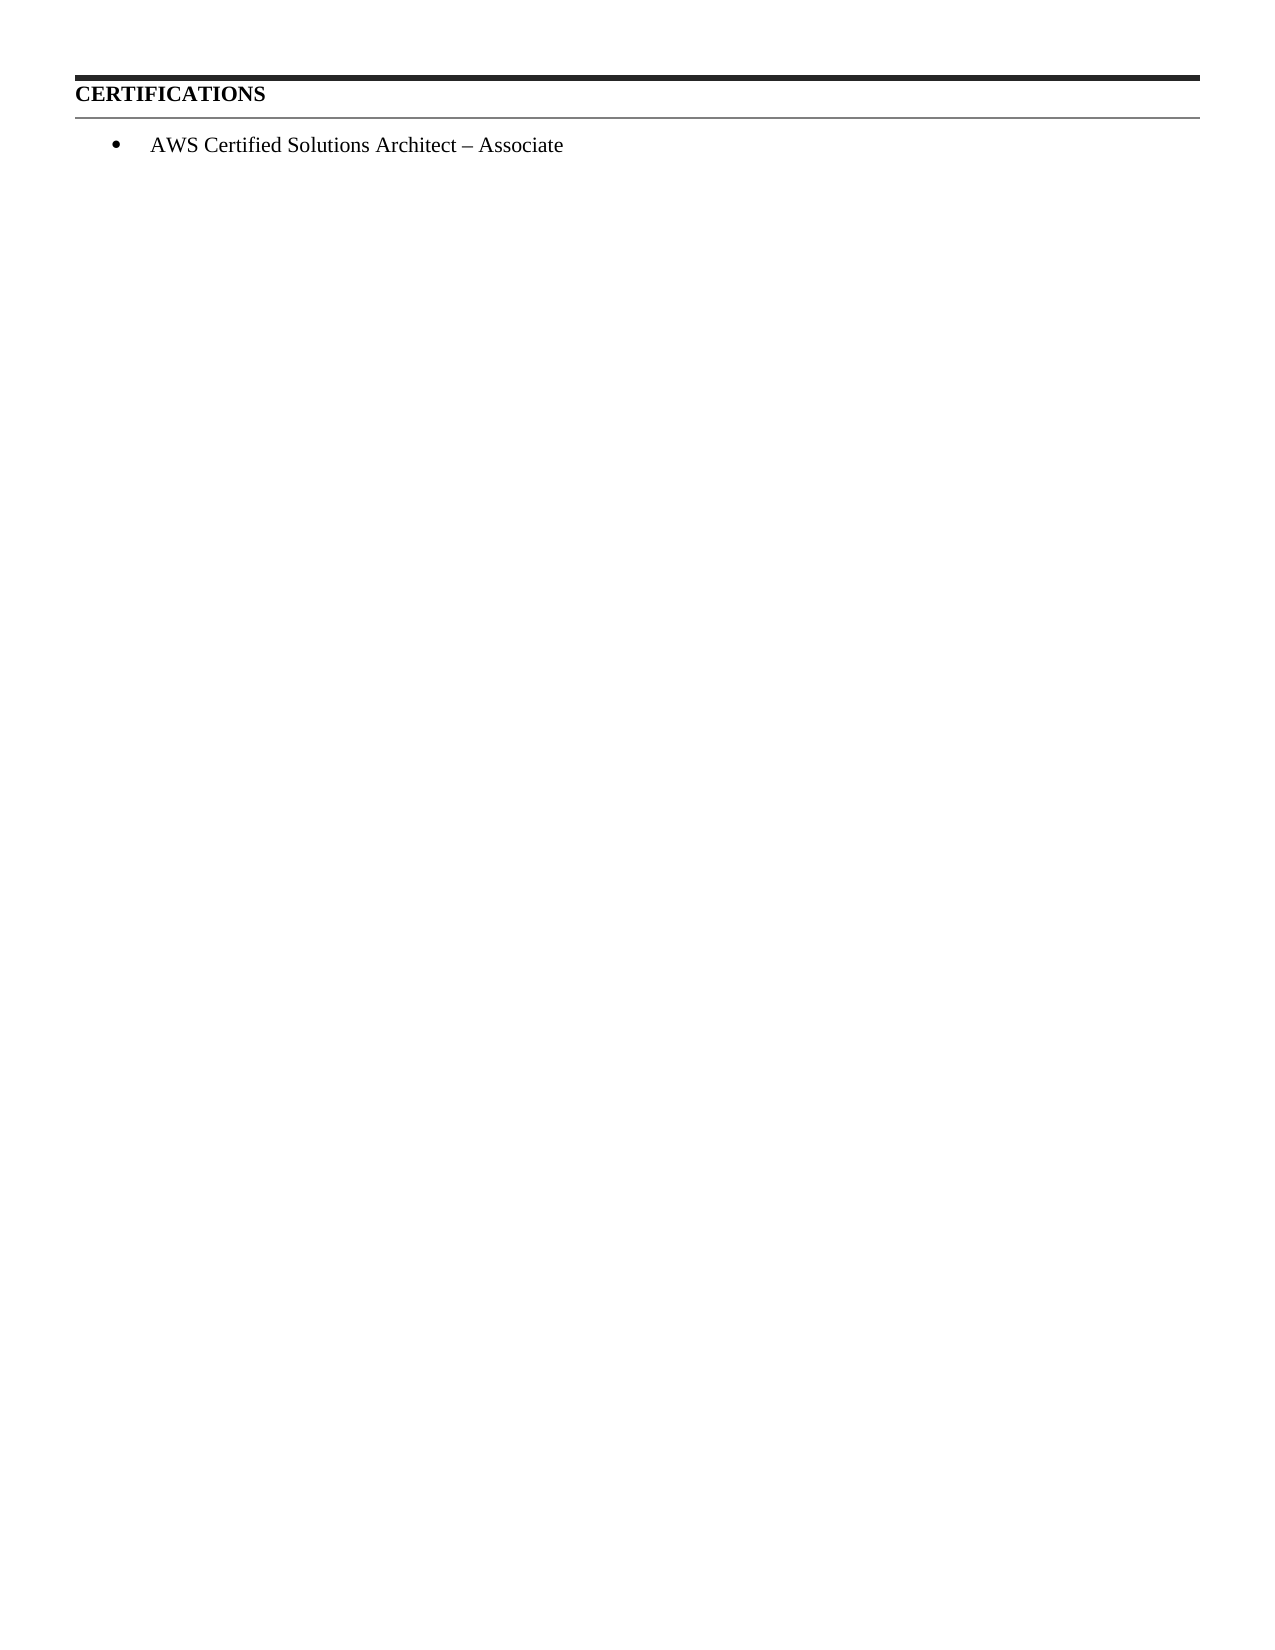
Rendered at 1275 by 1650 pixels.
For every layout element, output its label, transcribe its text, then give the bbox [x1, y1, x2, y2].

list AWS Certified Solutions Architect – Associate [112, 132, 1200, 157]
text Certifications [75, 81, 1200, 117]
